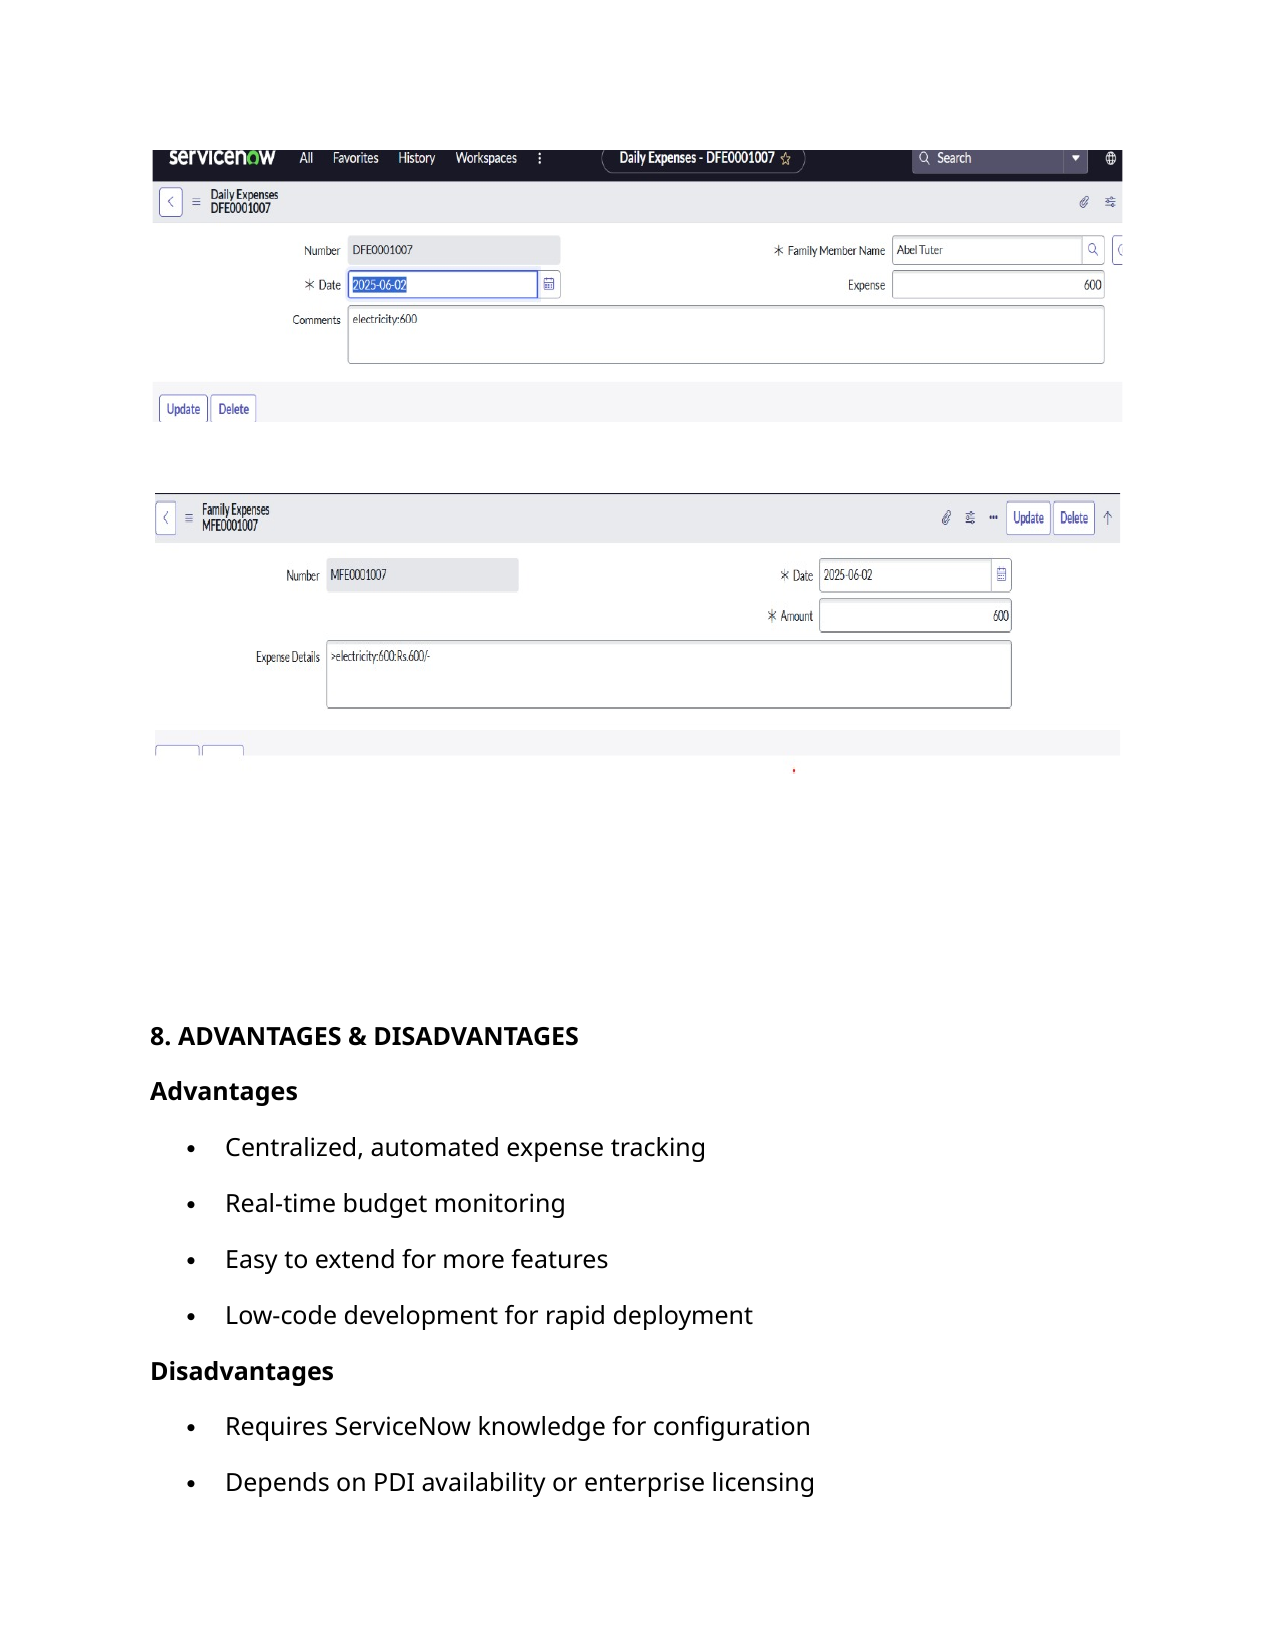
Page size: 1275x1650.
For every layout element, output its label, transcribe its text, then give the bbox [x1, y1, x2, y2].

list Requires ServiceNow knowledge for configuration [187, 1409, 1125, 1443]
picture [155, 493, 1121, 774]
list Easy to extend for more features [187, 1242, 1125, 1276]
text Advantages [150, 1074, 1125, 1108]
list Real-time budget monitoring [187, 1186, 1125, 1220]
text 8. ADVANTAGES & DISADVANTAGES [150, 1018, 1125, 1052]
picture [152, 150, 1123, 422]
text Disadvantages [150, 1353, 1125, 1387]
list Centralized, automated expense tracking [187, 1130, 1125, 1164]
list Low-code development for rapid deployment [187, 1297, 1125, 1331]
list Depends on PDI availability or enterprise licensing [187, 1465, 1125, 1499]
